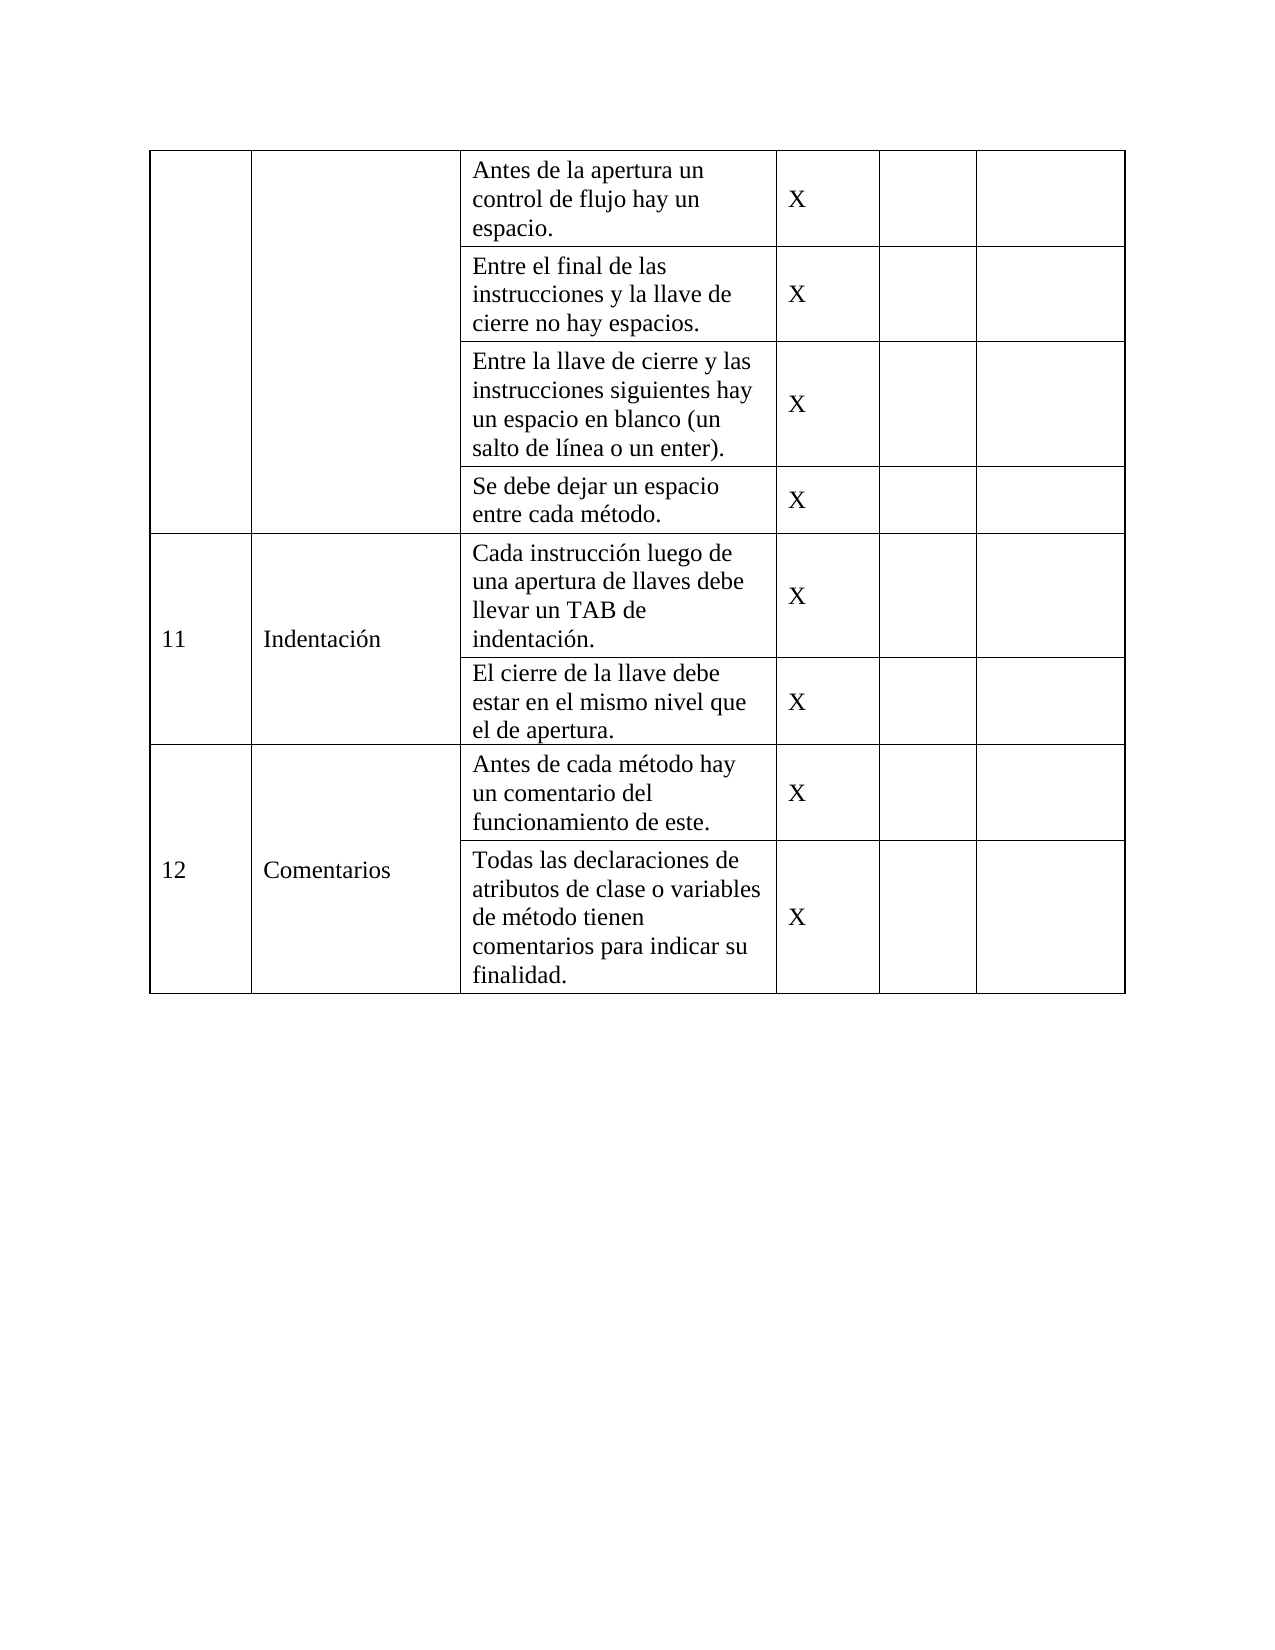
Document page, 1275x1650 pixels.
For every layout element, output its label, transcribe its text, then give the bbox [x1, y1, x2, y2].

table_cell X [777, 467, 879, 532]
table_cell 11 [151, 534, 251, 744]
table_cell [977, 841, 1124, 993]
table_cell Cada instrucción luego de una apertura de llaves debe llevar un TAB de indentación. [461, 534, 776, 657]
table_cell [880, 151, 976, 246]
table_cell [880, 745, 976, 840]
table_cell [880, 841, 976, 993]
table_cell [977, 658, 1124, 744]
table_cell X [777, 745, 879, 840]
table_cell [880, 534, 976, 657]
table_cell Se debe dejar un espacio entre cada método. [461, 467, 776, 532]
table_cell [880, 247, 976, 341]
table_cell [977, 467, 1124, 532]
table_cell Entre la llave de cierre y las instrucciones siguientes hay un espacio en blanco (un salto de línea o un enter). [461, 342, 776, 466]
table_cell Todas las declaraciones de atributos de clase o variables de método tienen comentarios para indicar su finalidad. [461, 841, 776, 993]
table_cell Antes de la apertura un control de flujo hay un espacio. [461, 151, 776, 246]
table_cell Indentación [252, 534, 460, 744]
table_cell El cierre de la llave debe estar en el mismo nivel que el de apertura. [461, 658, 776, 744]
table_cell 12 [151, 745, 251, 993]
table_cell X [777, 151, 879, 246]
table_cell [977, 534, 1124, 657]
table_cell [977, 745, 1124, 840]
table_cell X [777, 534, 879, 657]
table_cell [977, 247, 1124, 341]
table_cell Antes de cada método hay un comentario del funcionamiento de este. [461, 745, 776, 840]
table_cell [880, 467, 976, 532]
table_cell X [777, 342, 879, 466]
table_cell X [777, 658, 879, 744]
table_cell Entre el final de las instrucciones y la llave de cierre no hay espacios. [461, 247, 776, 341]
table_cell [880, 342, 976, 466]
table_cell X [777, 247, 879, 341]
table_cell Comentarios [252, 745, 460, 993]
table_cell [977, 151, 1124, 246]
table_cell [880, 658, 976, 744]
table_cell X [777, 841, 879, 993]
table_cell [977, 342, 1124, 466]
